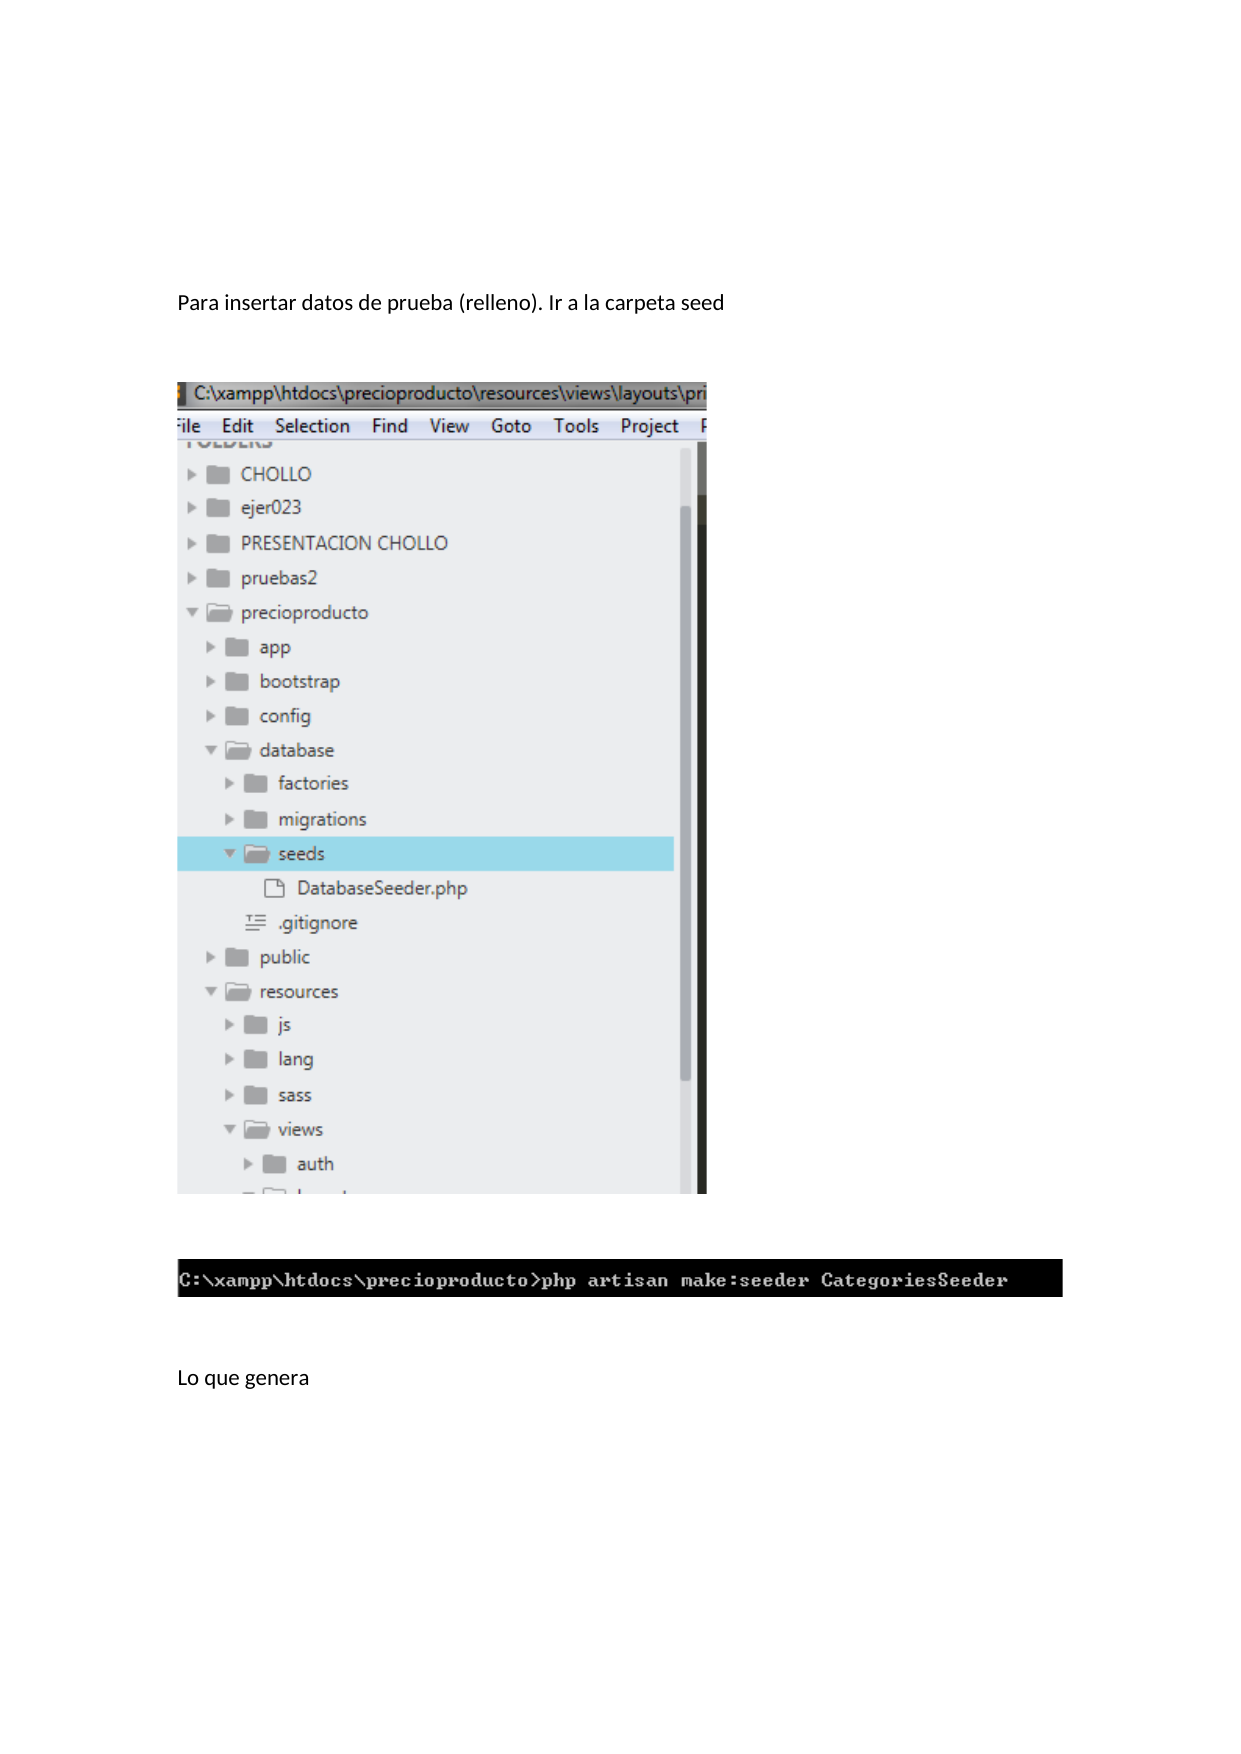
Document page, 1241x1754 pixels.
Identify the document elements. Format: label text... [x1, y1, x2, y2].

picture [177, 1259, 1063, 1297]
picture [177, 382, 707, 1194]
text Lo que genera [177, 1363, 1063, 1391]
text Para insertar datos de prueba (relleno). Ir a la carpeta seed [177, 288, 1063, 316]
